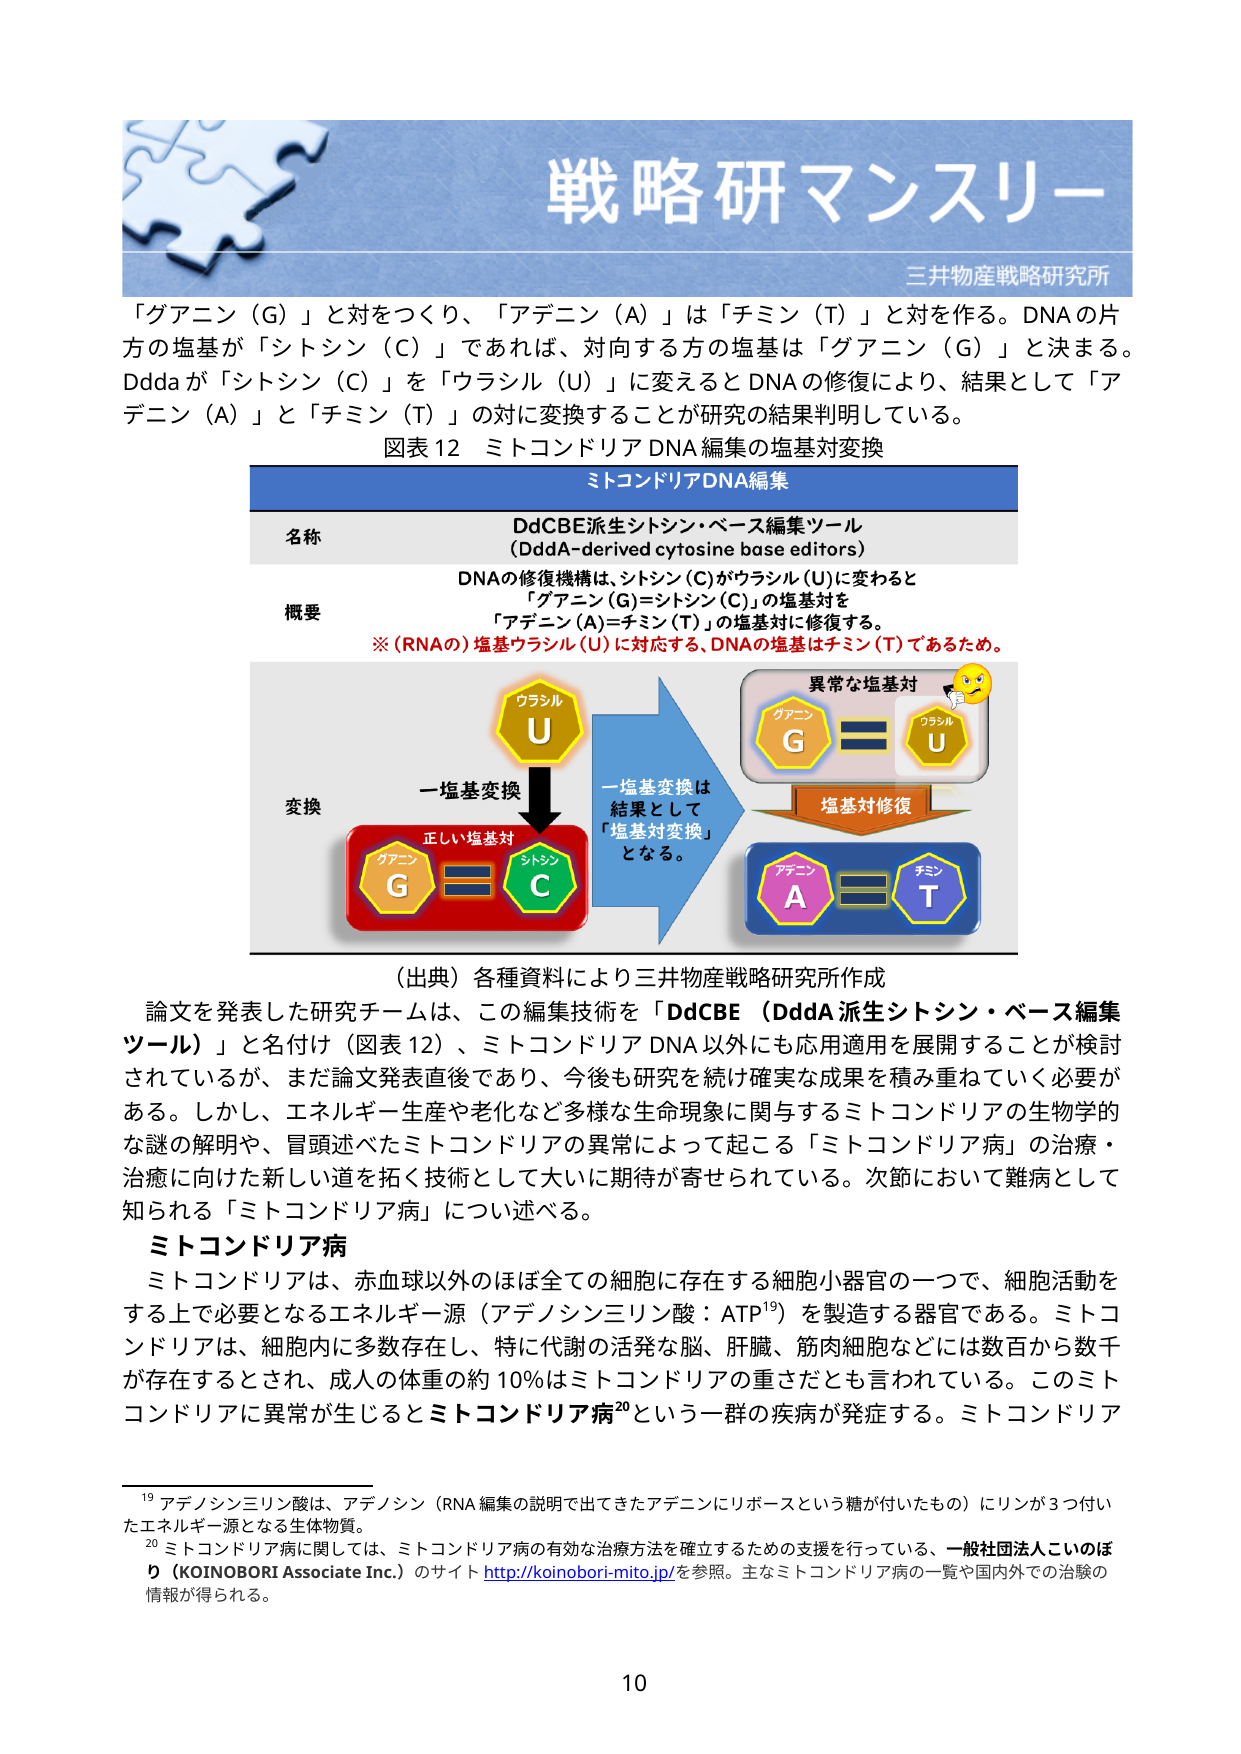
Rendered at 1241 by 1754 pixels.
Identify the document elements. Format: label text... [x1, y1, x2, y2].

text （出典）各種資料により三井物産戦略研究所作成 [122, 960, 1122, 993]
text ミトコンドリア病 [122, 1226, 1122, 1262]
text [122, 138, 1122, 430]
picture [122, 120, 1134, 297]
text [122, 1262, 1122, 1429]
picture [249, 463, 1019, 961]
text 論文を発表した研究チームは、この編集技術を「DdCBE （DddA派生シトシン・ベース編集ツール）」と名付け（図表12）、ミトコンドリアDNA以外にも応用適用を展開することが検討されているが、まだ論文発表直後であり、今後も研究を続け確実な成果を積み重ねていく必要がある。しかし、エネルギー生産や老化など多様な生命現象に関与するミトコンドリアの生物学的な謎の解明や、冒頭述べたミトコンドリアの異常によって起こる「ミトコンドリア病」の治療・治癒に向けた新しい道を拓く技術として大いに期待が寄せられている。次節において難病として知られる「ミトコンドリア病」につい述べる。 [122, 993, 1122, 1226]
text 図表12 ミトコンドリアDNA編集の塩基対変換 [122, 430, 1122, 464]
